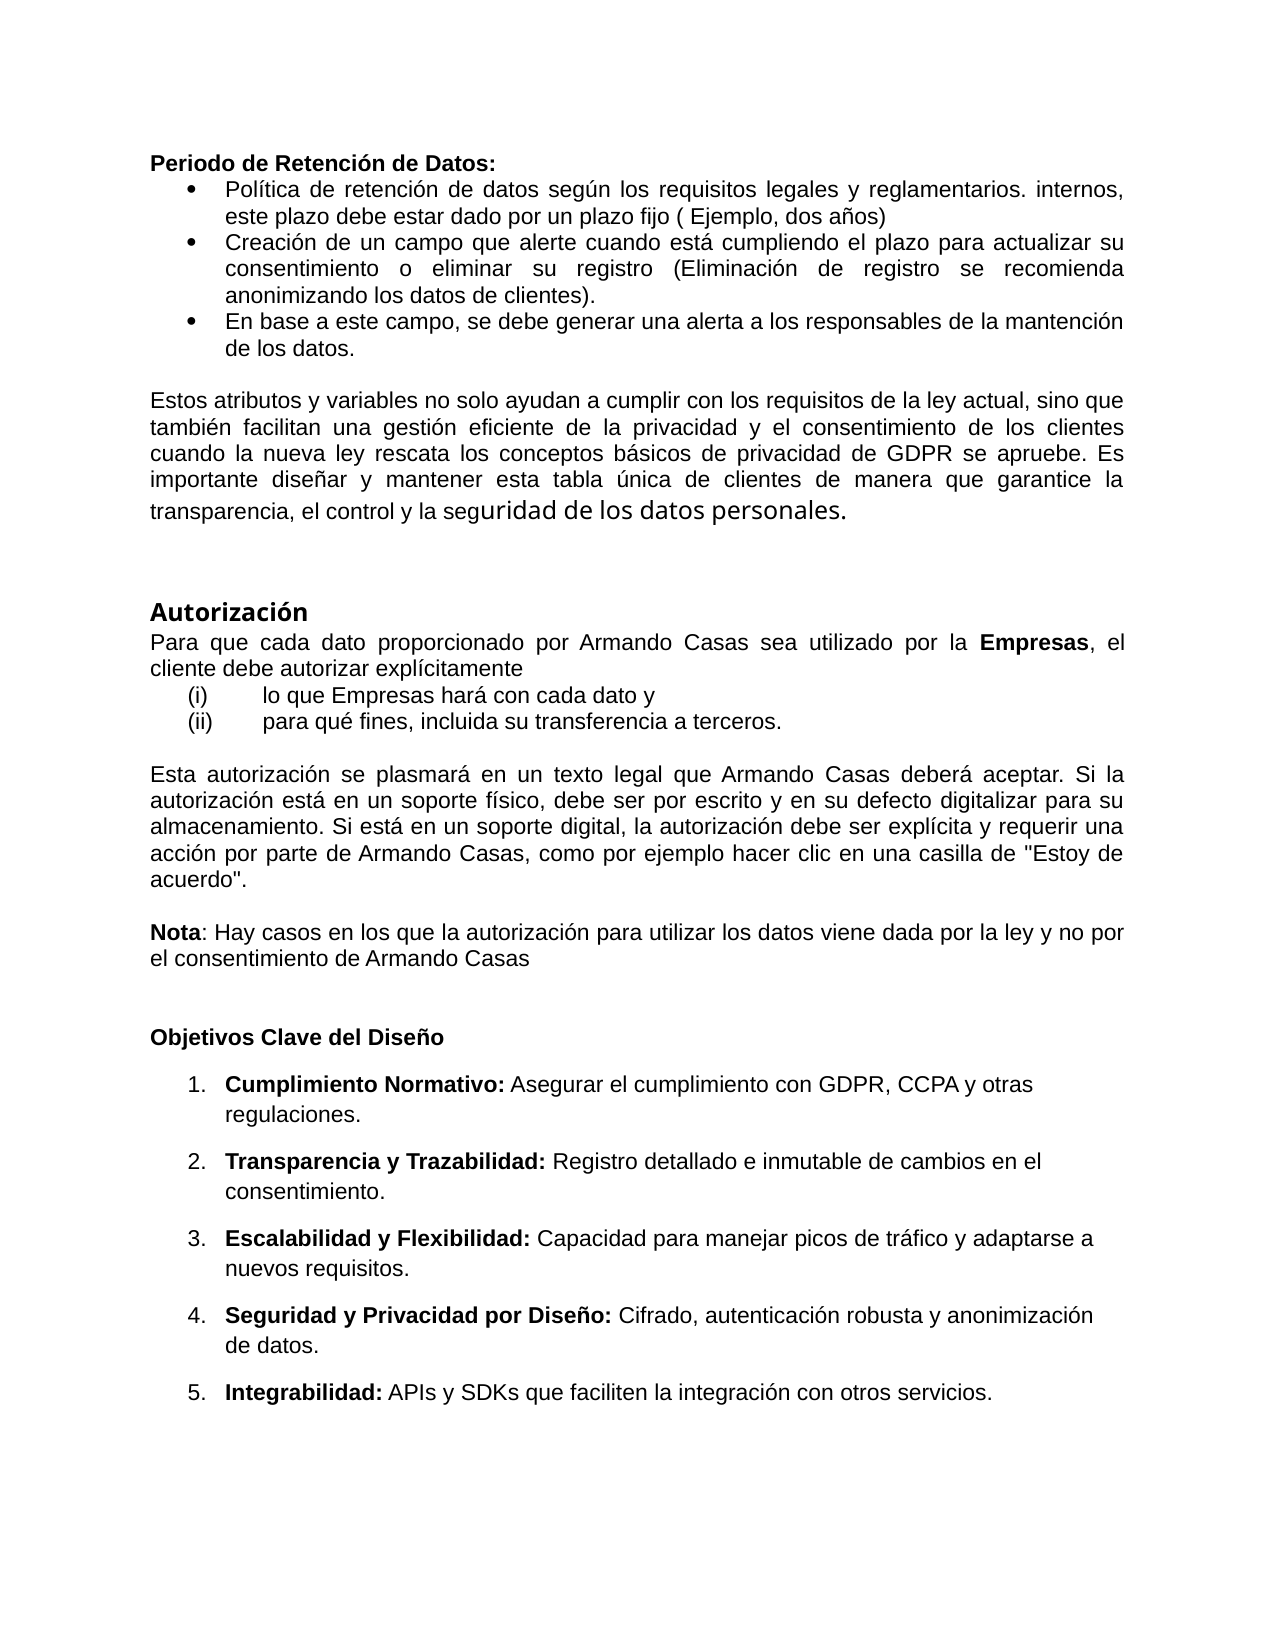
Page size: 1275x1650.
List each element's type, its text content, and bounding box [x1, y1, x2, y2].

list En base a este campo, se debe generar una alerta a los responsables de la mantención de los datos. [187, 308, 1125, 361]
list Seguridad y Privacidad por Diseño: Cifrado, autenticación robusta y anonimización de datos. [187, 1302, 1125, 1359]
list Cumplimiento Normativo: Asegurar el cumplimiento con GDPR, CCPA y otras regulaciones. [187, 1071, 1125, 1128]
list Transparencia y Trazabilidad: Registro detallado e inmutable de cambios en el consentimiento. [187, 1148, 1125, 1205]
list Creación de un campo que alerte cuando está cumpliendo el plazo para actualizar su consentimiento o eliminar su registro (Eliminación de registro se recomienda anonimizando los datos de clientes). [187, 229, 1125, 308]
list Escalabilidad y Flexibilidad: Capacidad para manejar picos de tráfico y adaptarse a nuevos requisitos. [187, 1225, 1125, 1282]
list Integrabilidad: APIs y SDKs que faciliten la integración con otros servicios. [187, 1379, 1125, 1406]
text Autorización [150, 595, 1125, 629]
list Política de retención de datos según los requisitos legales y reglamentarios. internos, este plazo debe estar dado por un plazo fijo ( Ejemplo, dos años) [187, 176, 1125, 229]
list lo que Empresas hará con cada dato y [187, 682, 1125, 708]
text Para que cada dato proporcionado por Armando Casas sea utilizado por la Empresas, el cliente debe autorizar explícitamente [150, 629, 1125, 682]
text Nota: Hay casos en los que la autorización para utilizar los datos viene dada por la ley y no por el consentimiento de Armando Casas [150, 919, 1125, 971]
text Estos atributos y variables no solo ayudan a cumplir con los requisitos de la ley actual, sino que también facilitan una gestión eficiente de la privacidad y el consentimiento de los clientes cuando la nueva ley rescata los conceptos básicos de privacidad de GDPR se apruebe. Es importante diseñar y mantener esta tabla única de clientes de manera que garantice la transparencia, el control y la seguridad de los datos personales. [150, 387, 1125, 527]
text Objetivos Clave del Diseño [150, 1024, 1125, 1051]
text Esta autorización se plasmará en un texto legal que Armando Casas deberá aceptar. Si la autorización está en un soporte físico, debe ser por escrito y en su defecto digitalizar para su almacenamiento. Si está en un soporte digital, la autorización debe ser explícita y requerir una acción por parte de Armando Casas, como por ejemplo hacer clic en una casilla de "Estoy de acuerdo". [150, 761, 1125, 892]
list para qué fines, incluida su transferencia a terceros. [187, 708, 1125, 734]
text Periodo de Retención de Datos: [150, 150, 1125, 176]
